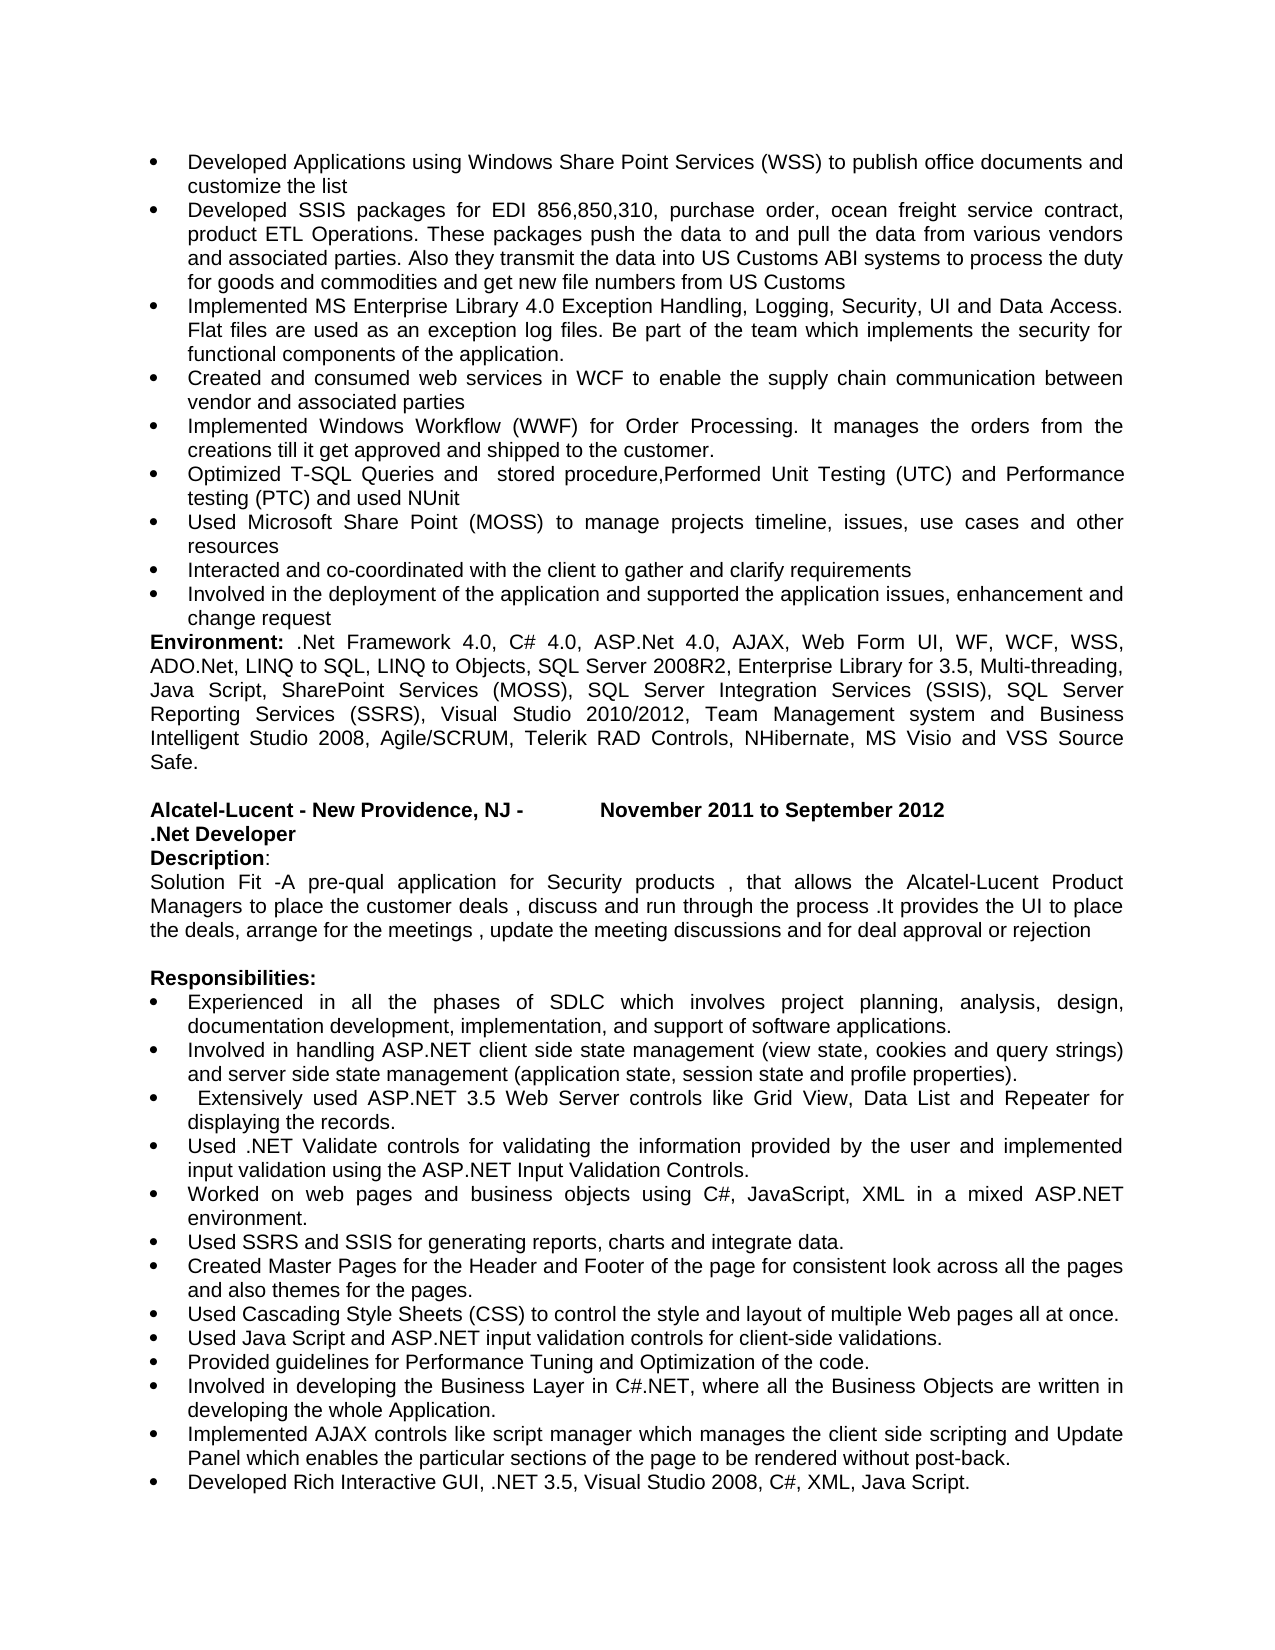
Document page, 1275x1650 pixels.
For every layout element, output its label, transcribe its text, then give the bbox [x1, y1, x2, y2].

list Used SSRS and SSIS for generating reports, charts and integrate data. [150, 1229, 1125, 1254]
text Alcatel-Lucent - New Providence, NJ - November 2011 to September 2012 [150, 798, 1125, 822]
text Solution Fit -A pre-qual application for Security products , that allows the Alcatel-Lucent Product Managers to place the customer deals , discuss and run through the process .It provides the UI to place the deals, arrange for the meetings , update the meeting discussions and for deal approval or rejection [150, 870, 1125, 942]
list Involved in handling ASP.NET client side state management (view state, cookies and query strings) and server side state management (application state, session state and profile properties). [150, 1037, 1125, 1086]
text Responsibilities: [150, 966, 1125, 989]
list Provided guidelines for Performance Tuning and Optimization of the code. [150, 1350, 1125, 1374]
list Worked on web pages and business objects using C#, JavaScript, XML in a mixed ASP.NET environment. [150, 1182, 1125, 1229]
list Used .NET Validate controls for validating the information provided by the user and implemented input validation using the ASP.NET Input Validation Controls. [150, 1133, 1125, 1182]
list Created and consumed web services in WCF to enable the supply chain communication between vendor and associated parties [150, 366, 1125, 414]
list Created Master Pages for the Header and Footer of the page for consistent look across all the pages and also themes for the pages. [150, 1254, 1125, 1302]
list Implemented Windows Workflow (WWF) for Order Processing. It manages the orders from the creations till it get approved and shipped to the customer. [150, 414, 1125, 462]
list Developed Applications using Windows Share Point Services (WSS) to publish office documents and customize the list [150, 150, 1125, 198]
list Implemented MS Enterprise Library 4.0 Exception Handling, Logging, Security, UI and Data Access. Flat files are used as an exception log files. Be part of the team which implements the security for functional components of the application. [150, 294, 1125, 366]
list Developed Rich Interactive GUI, .NET 3.5, Visual Studio 2008, C#, XML, Java Script. [150, 1470, 1125, 1494]
list Implemented AJAX controls like script manager which manages the client side scripting and Update Panel which enables the particular sections of the page to be rendered without post-back. [150, 1422, 1125, 1470]
list Optimized T-SQL Queries and stored procedure,Performed Unit Testing (UTC) and Performance testing (PTC) and used NUnit [150, 462, 1125, 510]
text .Net Developer [150, 822, 1125, 846]
list Used Java Script and ASP.NET input validation controls for client-side validations. [150, 1326, 1125, 1350]
list Experienced in all the phases of SDLC which involves project planning, analysis, design, documentation development, implementation, and support of software applications. [150, 989, 1125, 1037]
list Involved in the deployment of the application and supported the application issues, enhancement and change request [150, 582, 1125, 630]
text Description: [150, 846, 1125, 870]
list Interacted and co-coordinated with the client to gather and clarify requirements [150, 558, 1125, 582]
list Developed SSIS packages for EDI 856,850,310, purchase order, ocean freight service contract, product ETL Operations. These packages push the data to and pull the data from various vendors and associated parties. Also they transmit the data into US Customs ABI systems to process the duty for goods and commodities and get new file numbers from US Customs [150, 198, 1125, 294]
list Involved in developing the Business Layer in C#.NET, where all the Business Objects are written in developing the whole Application. [150, 1374, 1125, 1422]
text Environment: .Net Framework 4.0, C# 4.0, ASP.Net 4.0, AJAX, Web Form UI, WF, WCF, WSS, ADO.Net, LINQ to SQL, LINQ to Objects, SQL Server 2008R2, Enterprise Library for 3.5, Multi-threading, Java Script, SharePoint Services (MOSS), SQL Server Integration Services (SSIS), SQL Server Reporting Services (SSRS), Visual Studio 2010/2012, Team Management system and Business Intelligent Studio 2008, Agile/SCRUM, Telerik RAD Controls, NHibernate, MS Visio and VSS Source Safe. [150, 630, 1125, 774]
list Extensively used ASP.NET 3.5 Web Server controls like Grid View, Data List and Repeater for displaying the records. [150, 1086, 1125, 1133]
list Used Microsoft Share Point (MOSS) to manage projects timeline, issues, use cases and other resources [150, 510, 1125, 558]
list Used Cascading Style Sheets (CSS) to control the style and layout of multiple Web pages all at once. [150, 1302, 1125, 1326]
